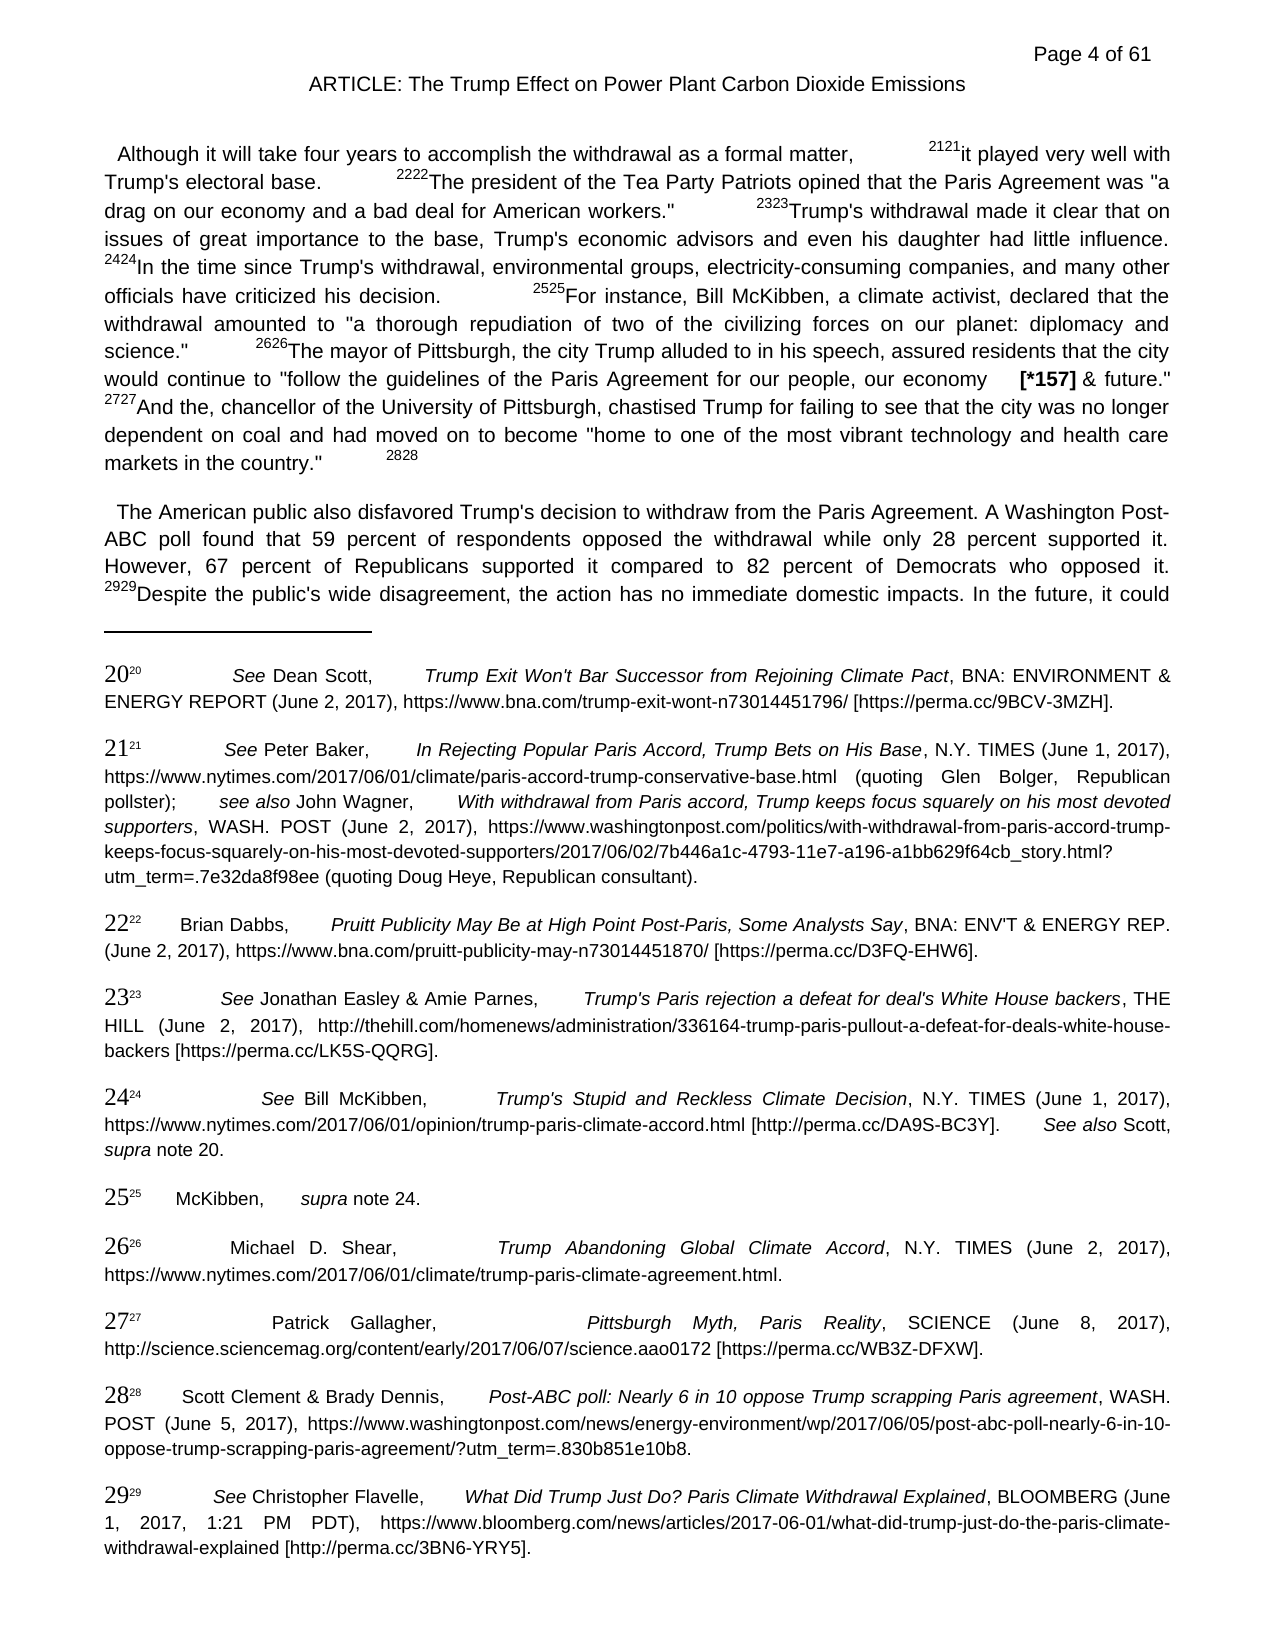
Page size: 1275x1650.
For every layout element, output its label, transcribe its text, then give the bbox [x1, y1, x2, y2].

text Although it will take four years to accomplish the withdrawal as a formal matter, 21it played very well with Trump's electoral base. 22The president of the Tea Party Patriots opined that the Paris Agreement was "a drag on our economy and a bad deal for American workers." 23Trump's withdrawal made it clear that on issues of great importance to the base, Trump's economic advisors and even his daughter had little influence. 24In the time since Trump's withdrawal, environmental groups, electricity-consuming companies, and many other officials have criticized his decision. 25For instance, Bill McKibben, a climate activist, declared that the withdrawal amounted to "a thorough repudiation of two of the civilizing forces on our planet: diplomacy and science." 26The mayor of Pittsburgh, the city Trump alluded to in his speech, assured residents that the city would continue to "follow the guidelines of the Paris Agreement for our people, our economy [*157] & future." 27And the, chancellor of the University of Pittsburgh, chastised Trump for failing to see that the city was no longer dependent on coal and had moved on to become "home to one of the most vibrant technology and health care markets in the country." 28 [104, 137, 1171, 476]
text The American public also disfavored Trump's decision to withdraw from the Paris Agreement. A Washington Post-ABC poll found that 59 percent of respondents opposed the withdrawal while only 28 percent supported it. However, 67 percent of Republicans supported it compared to 82 percent of Democrats who opposed it. 29Despite the public's wide disagreement, the action has no immediate domestic impacts. In the future, it could indirectly help the coal industry and coal dependent power companies, but it could also adversely affect the coal industry if other signatories to the Paris Agreement erect tariffs against imports of coal in response to the U.S. action. 30 [104, 497, 1171, 607]
